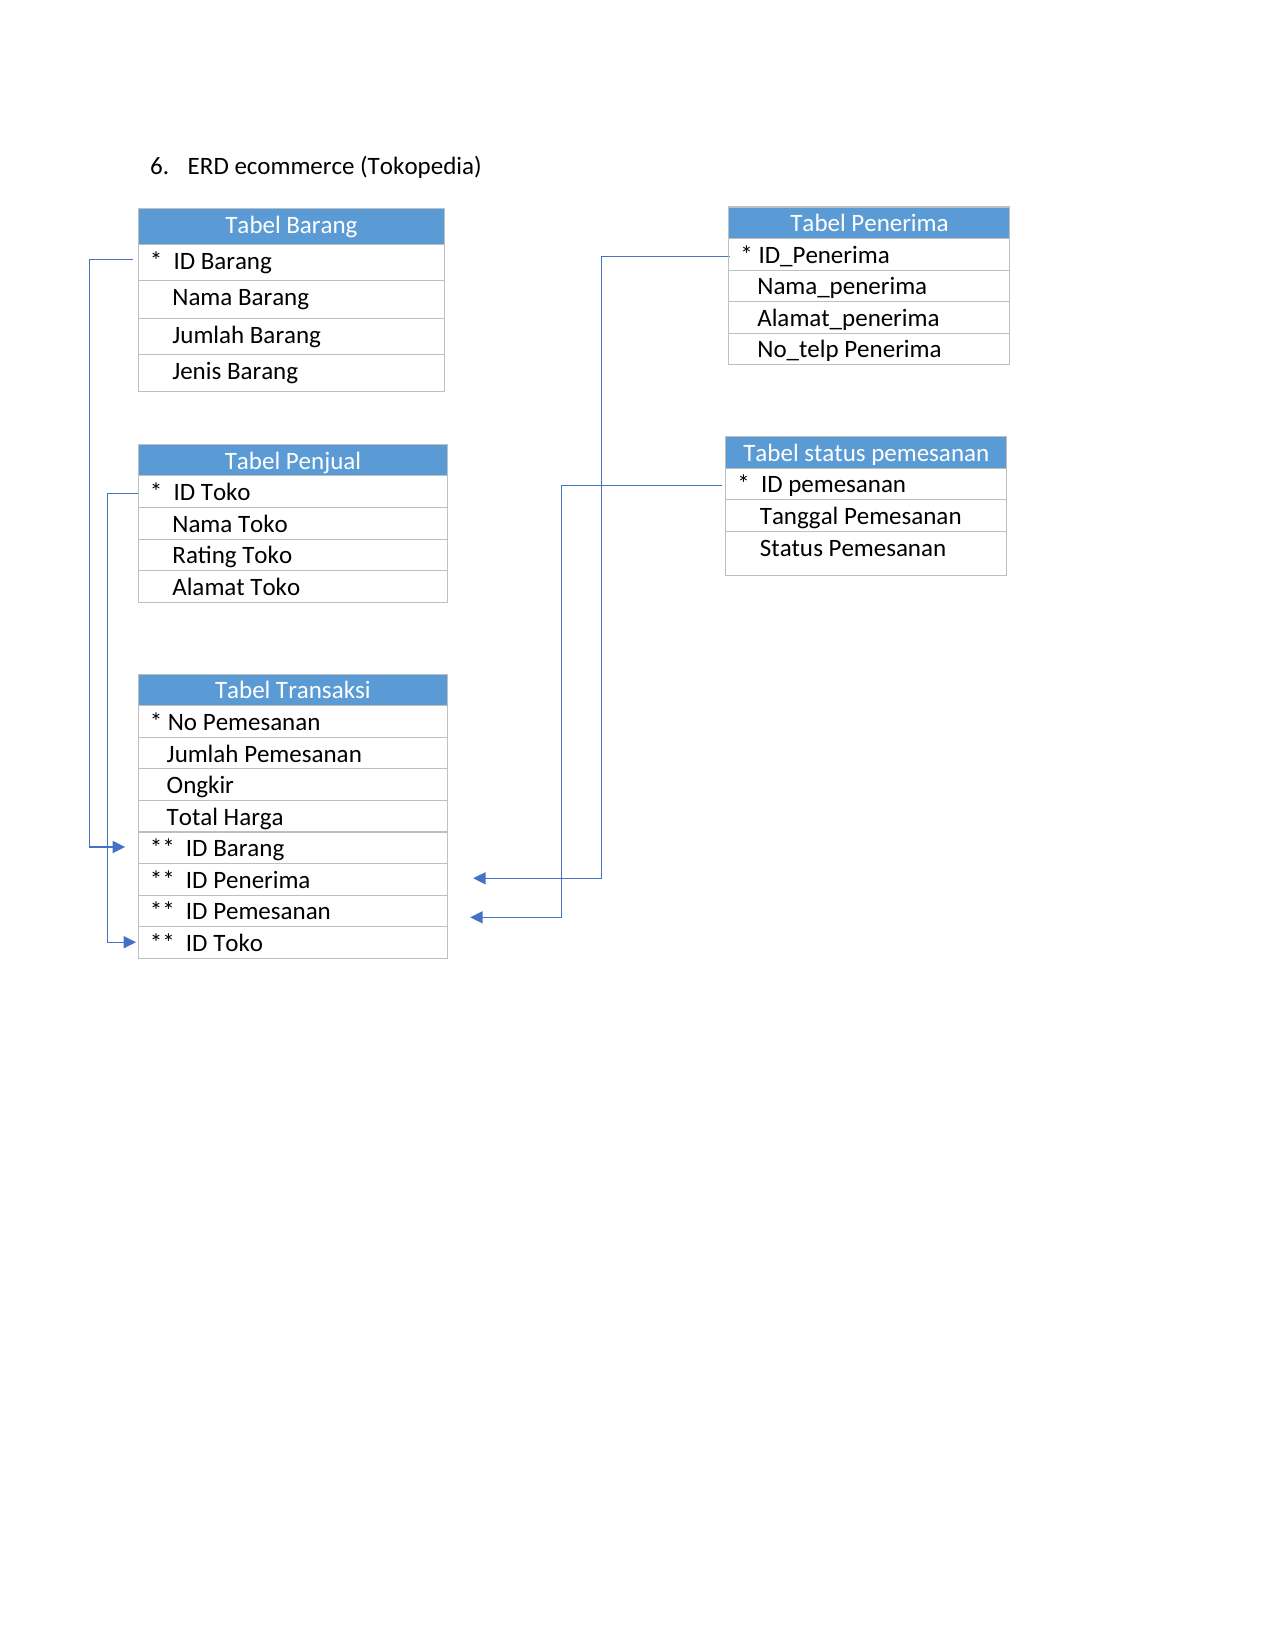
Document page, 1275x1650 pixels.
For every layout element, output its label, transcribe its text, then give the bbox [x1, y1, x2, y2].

table_cell Nama Toko [139, 508, 447, 538]
table_cell Jumlah Barang [139, 319, 444, 354]
table_cell Tanggal Pemesanan [726, 500, 1006, 531]
table_cell * ID Barang [139, 245, 444, 280]
table_header Tabel Barang [139, 209, 444, 244]
table_cell Status Pemesanan [726, 532, 1006, 575]
table_cell Alamat_penerima [729, 302, 1009, 333]
table_cell * No Pemesanan [139, 706, 447, 737]
table_header Tabel Transaksi [139, 675, 447, 705]
table_cell ** ID Pemesanan [139, 896, 447, 926]
table_cell Jenis Barang [139, 355, 444, 391]
table_header Tabel Penjual [139, 445, 447, 475]
table_cell No_telp Penerima [729, 334, 1009, 364]
table_cell ** ID Toko [139, 927, 447, 958]
table_cell Jumlah Pemesanan [139, 738, 447, 768]
table_cell Ongkir [139, 769, 447, 800]
table_cell Alamat Toko [139, 571, 447, 602]
table_cell * ID pemesanan [726, 469, 1006, 499]
table_cell ** ID Penerima [139, 864, 447, 894]
table_cell ** ID Barang [139, 833, 447, 863]
table_cell Rating Toko [139, 540, 447, 570]
table_header Tabel status pemesanan [726, 437, 1006, 468]
list ERD ecommerce (Tokopedia) [150, 150, 1125, 181]
table_cell Nama Barang [139, 281, 444, 318]
table_cell * ID_Penerima [729, 239, 1009, 269]
table_cell * ID Toko [139, 476, 447, 507]
table_cell Nama_penerima [729, 271, 1009, 301]
table_header Tabel Penerima [729, 208, 1009, 238]
table_cell Total Harga [139, 801, 447, 831]
